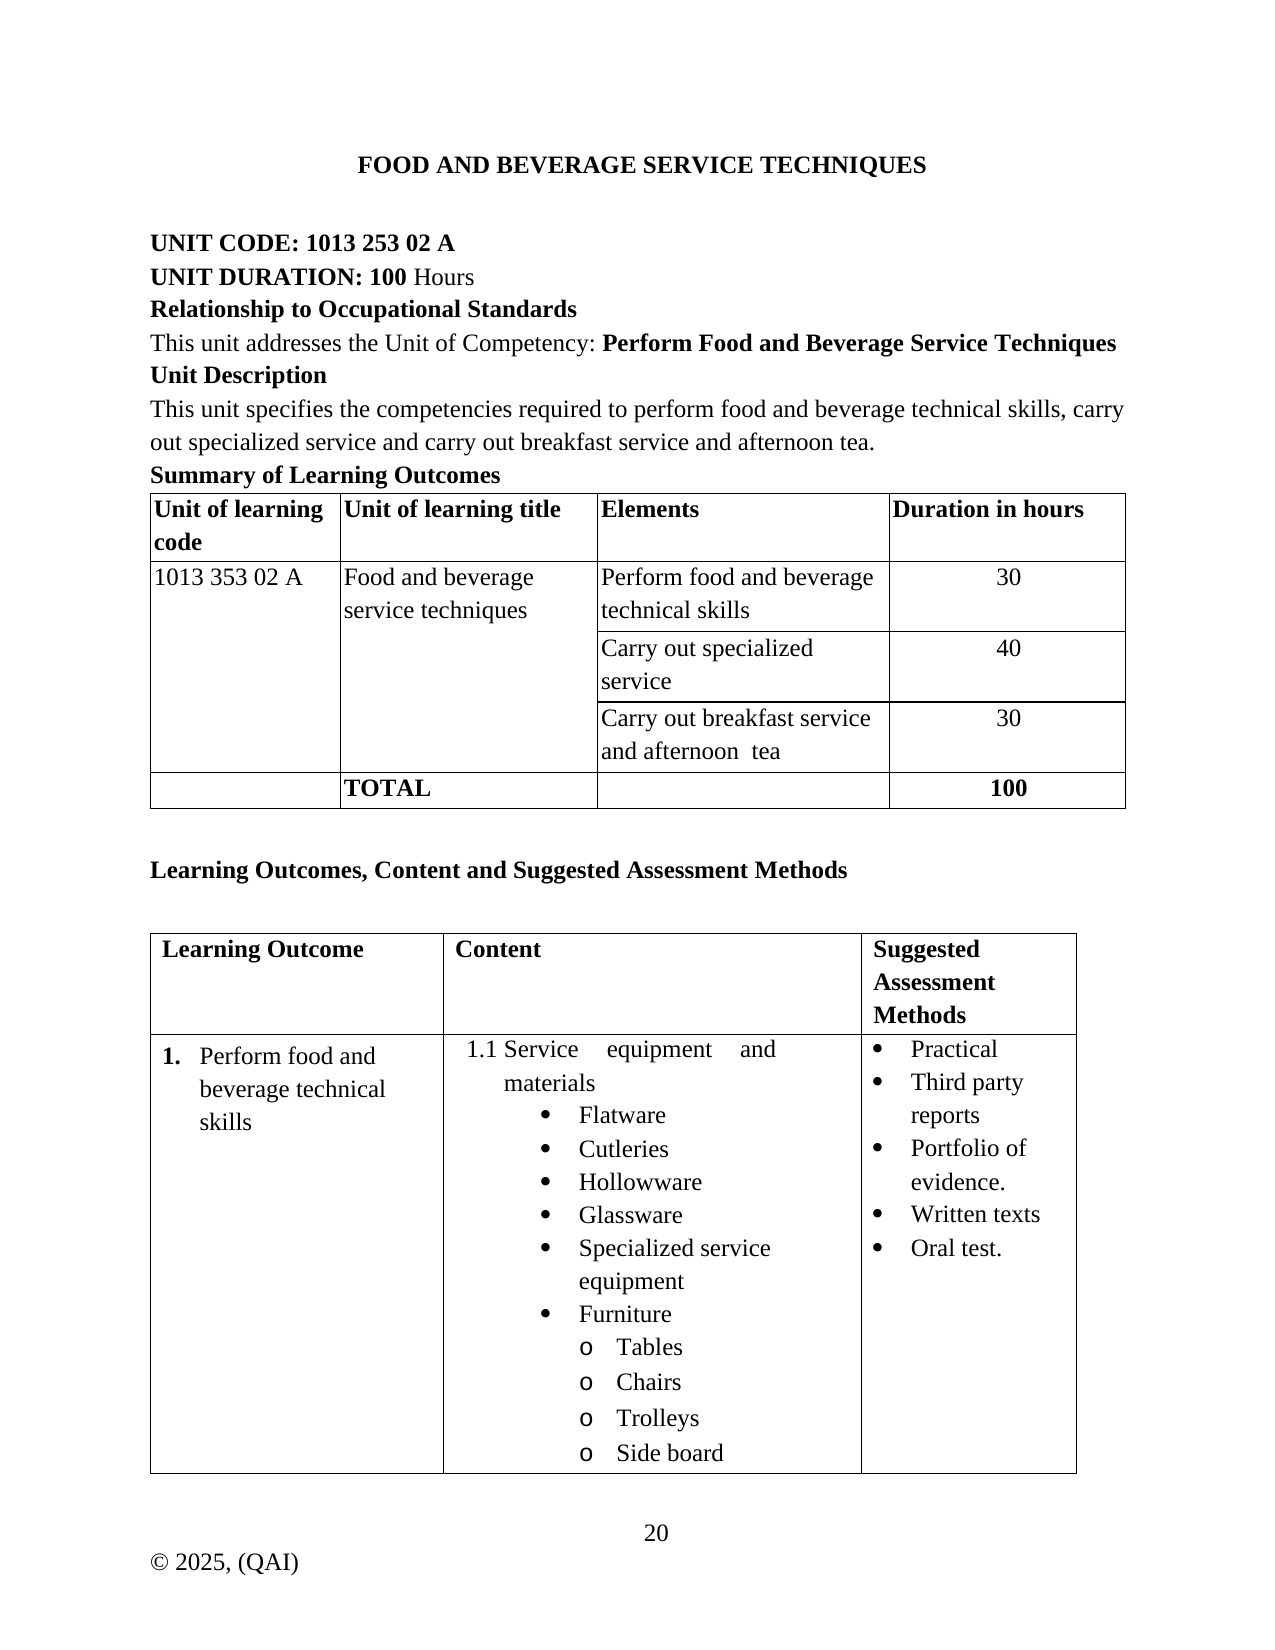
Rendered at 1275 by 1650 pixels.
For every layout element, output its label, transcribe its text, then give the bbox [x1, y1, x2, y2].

text UNIT DURATION: 100 Hours [150, 262, 1125, 290]
text Summary of Learning Outcomes [150, 460, 1125, 488]
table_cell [862, 1035, 1076, 1473]
table_cell Carry out breakfast service and afternoon tea [598, 703, 889, 772]
text This unit addresses the Unit of Competency: Perform Food and Beverage Service Techniques [150, 328, 1125, 356]
table_cell [598, 773, 889, 808]
table_header Learning Outcome [151, 934, 443, 1033]
table_cell 40 [890, 632, 1125, 701]
text UNIT CODE: 1013 253 02 A [150, 228, 1125, 257]
table_header Unit of learning title [341, 494, 597, 561]
table_cell [151, 773, 340, 808]
table_cell Carry out specialized service [598, 632, 889, 701]
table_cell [151, 1035, 443, 1473]
table_header Suggested Assessment Methods [862, 934, 1076, 1033]
table_header Unit of learning code [151, 494, 340, 561]
text This unit specifies the competencies required to perform food and beverage technical skills, carry out specialized service and carry out breakfast service and afternoon tea. [150, 394, 1125, 455]
table_cell TOTAL [341, 773, 597, 808]
table_cell 30 [890, 562, 1125, 631]
table_header Content [444, 934, 861, 1033]
table_header Duration in hours [890, 494, 1125, 561]
text Learning Outcomes, Content and Suggested Assessment Methods [150, 855, 1125, 883]
table_cell Food and beverage service techniques [341, 562, 597, 772]
table_cell 30 [890, 703, 1125, 772]
subtitle FOOD AND BEVERAGE SERVICE TECHNIQUES [159, 150, 1125, 179]
table_cell 100 [890, 773, 1125, 808]
table_cell Perform food and beverage technical skills [598, 562, 889, 631]
table_cell 1013 353 02 A [151, 562, 340, 772]
text Unit Description [150, 361, 1125, 389]
text Relationship to Occupational Standards [150, 294, 1125, 323]
table_header Elements [598, 494, 889, 561]
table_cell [444, 1035, 861, 1473]
